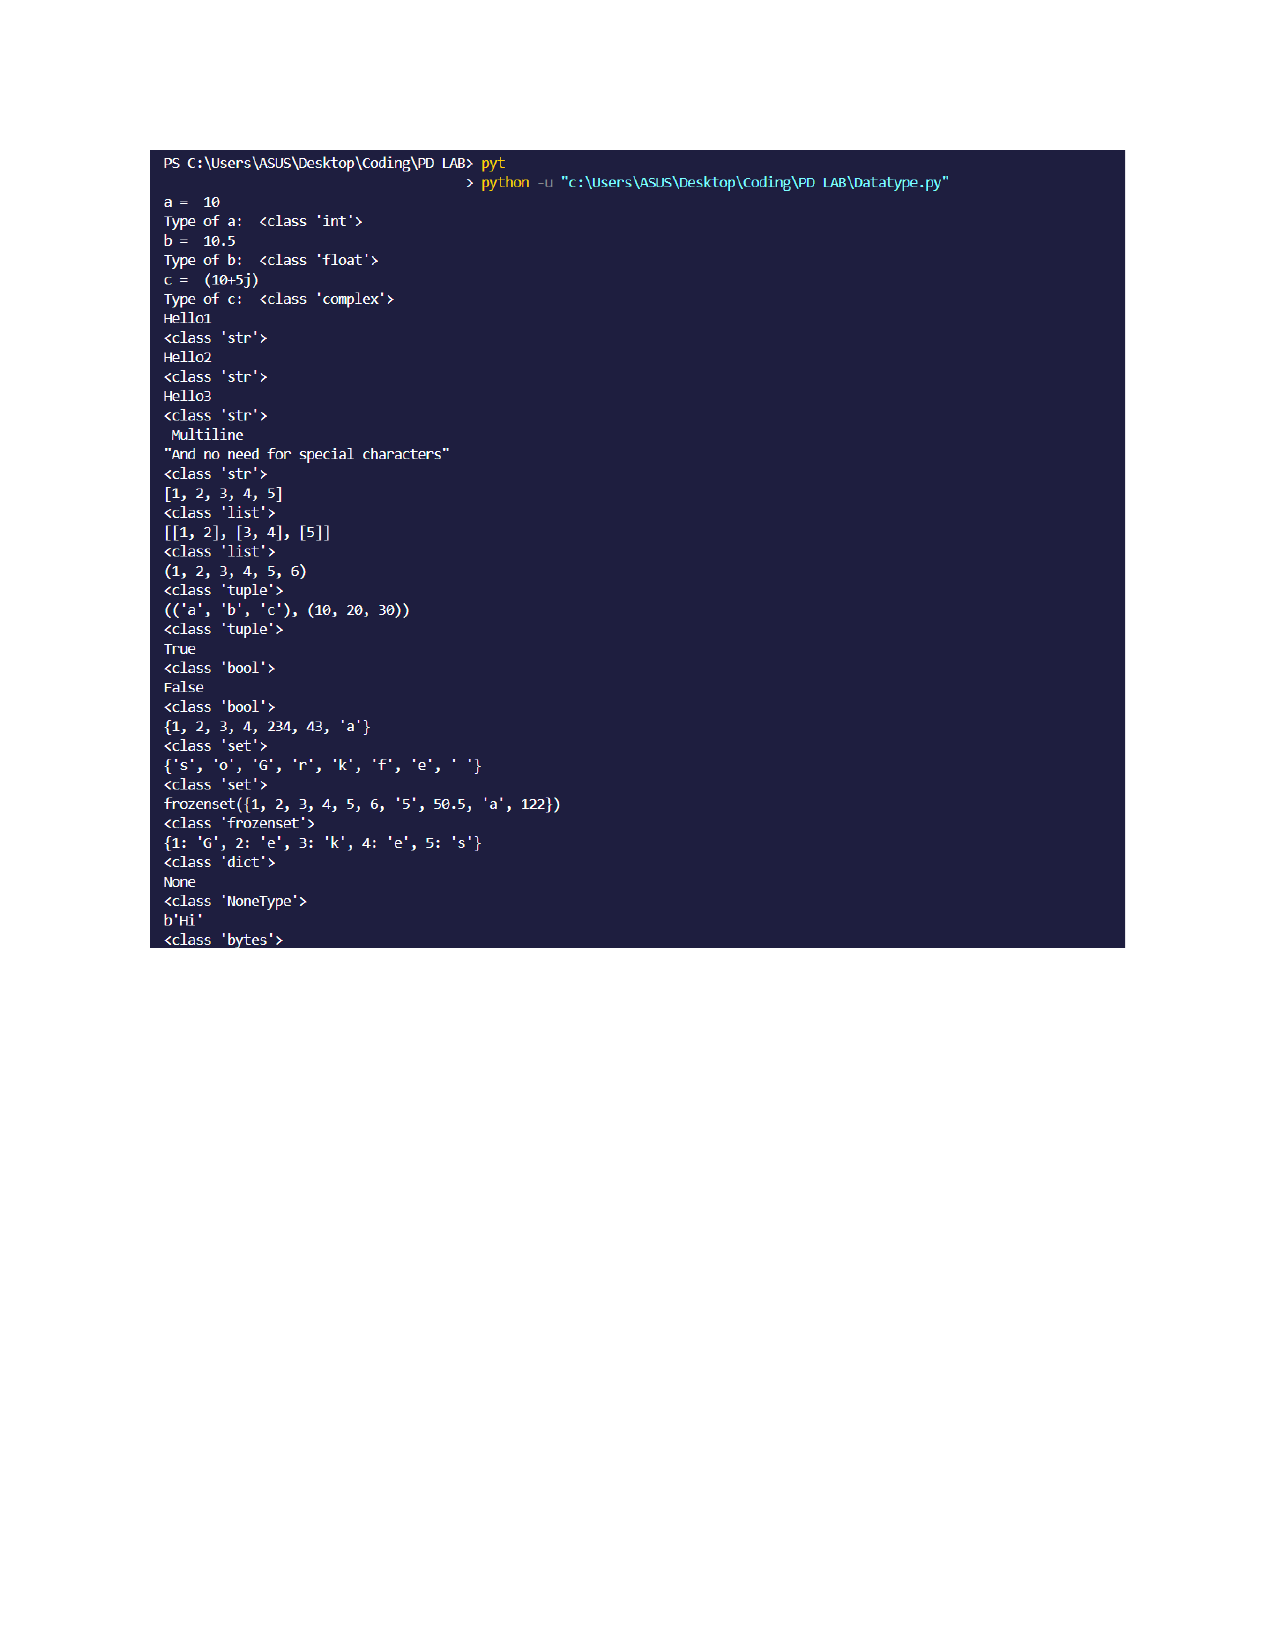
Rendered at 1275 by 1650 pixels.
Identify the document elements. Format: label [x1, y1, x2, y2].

picture [150, 150, 1125, 948]
